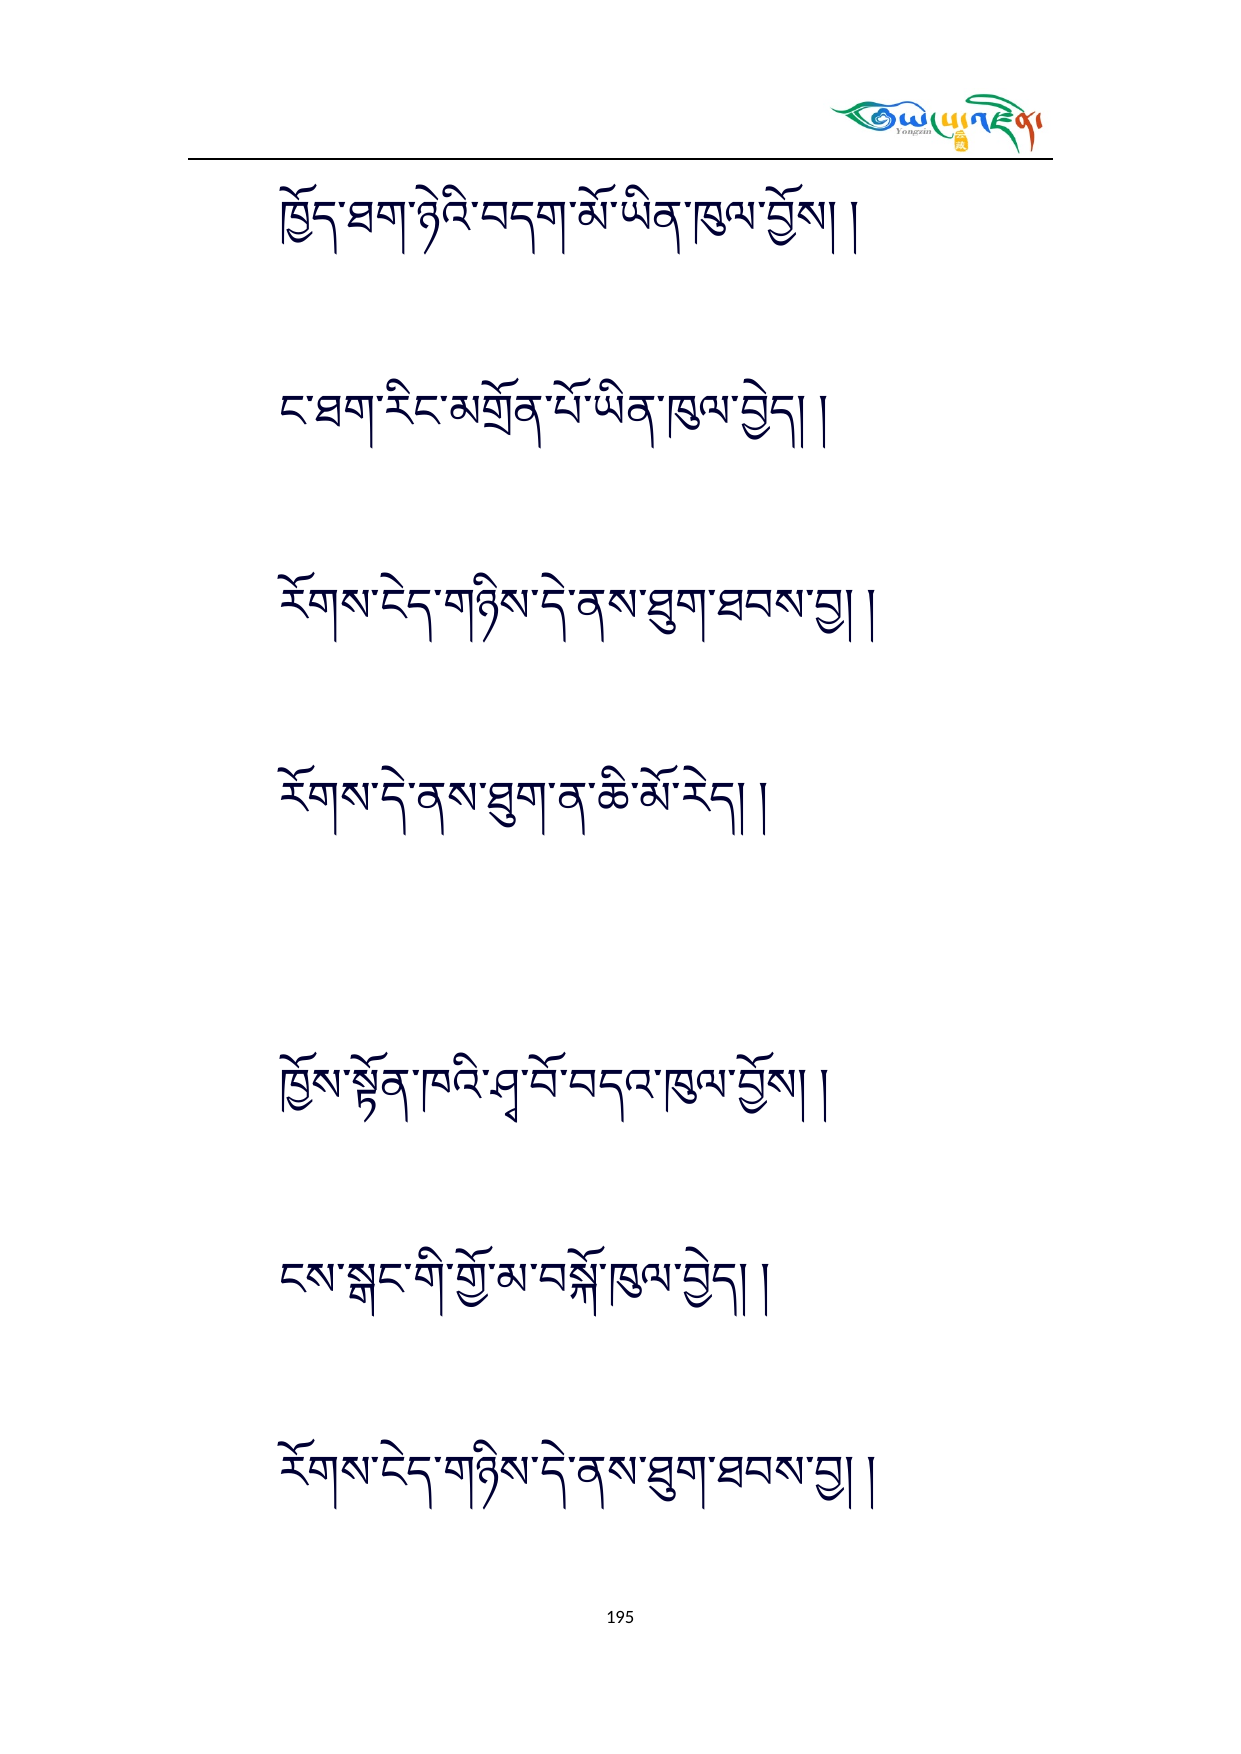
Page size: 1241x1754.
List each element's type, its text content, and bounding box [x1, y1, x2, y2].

text ཁྱོས་སྟོན་ཁའི་ཤྭ་བོ་བདའ་ཁུལ་བྱོས། ། [187, 1034, 1053, 1163]
text རོགས་ངེད་གཉིས་དེ་ནས་ཐུག་ཐབས་བྱ། ། [187, 554, 1053, 683]
text ང་ཐག་རིང་མགྲོན་པོ་ཡིན་ཁུལ་བྱེད། ། [187, 360, 1053, 489]
text རོགས་དེ་ནས་ཐུག་ན་ཆི་མོ་རེད། ། [187, 747, 1053, 876]
picture [823, 88, 1053, 156]
text རོགས་ངེད་གཉིས་དེ་ནས་ཐུག་ཐབས་བྱ། ། [187, 1422, 1053, 1551]
text ཁྱོད་ཐག་ཉེའི་བདག་མོ་ཡིན་ཁུལ་བྱོས། ། [187, 167, 1053, 296]
text ངས་སྒང་གི་གྱོ་མ་བསྐོ་ཁུལ་བྱེད། ། [187, 1228, 1053, 1357]
